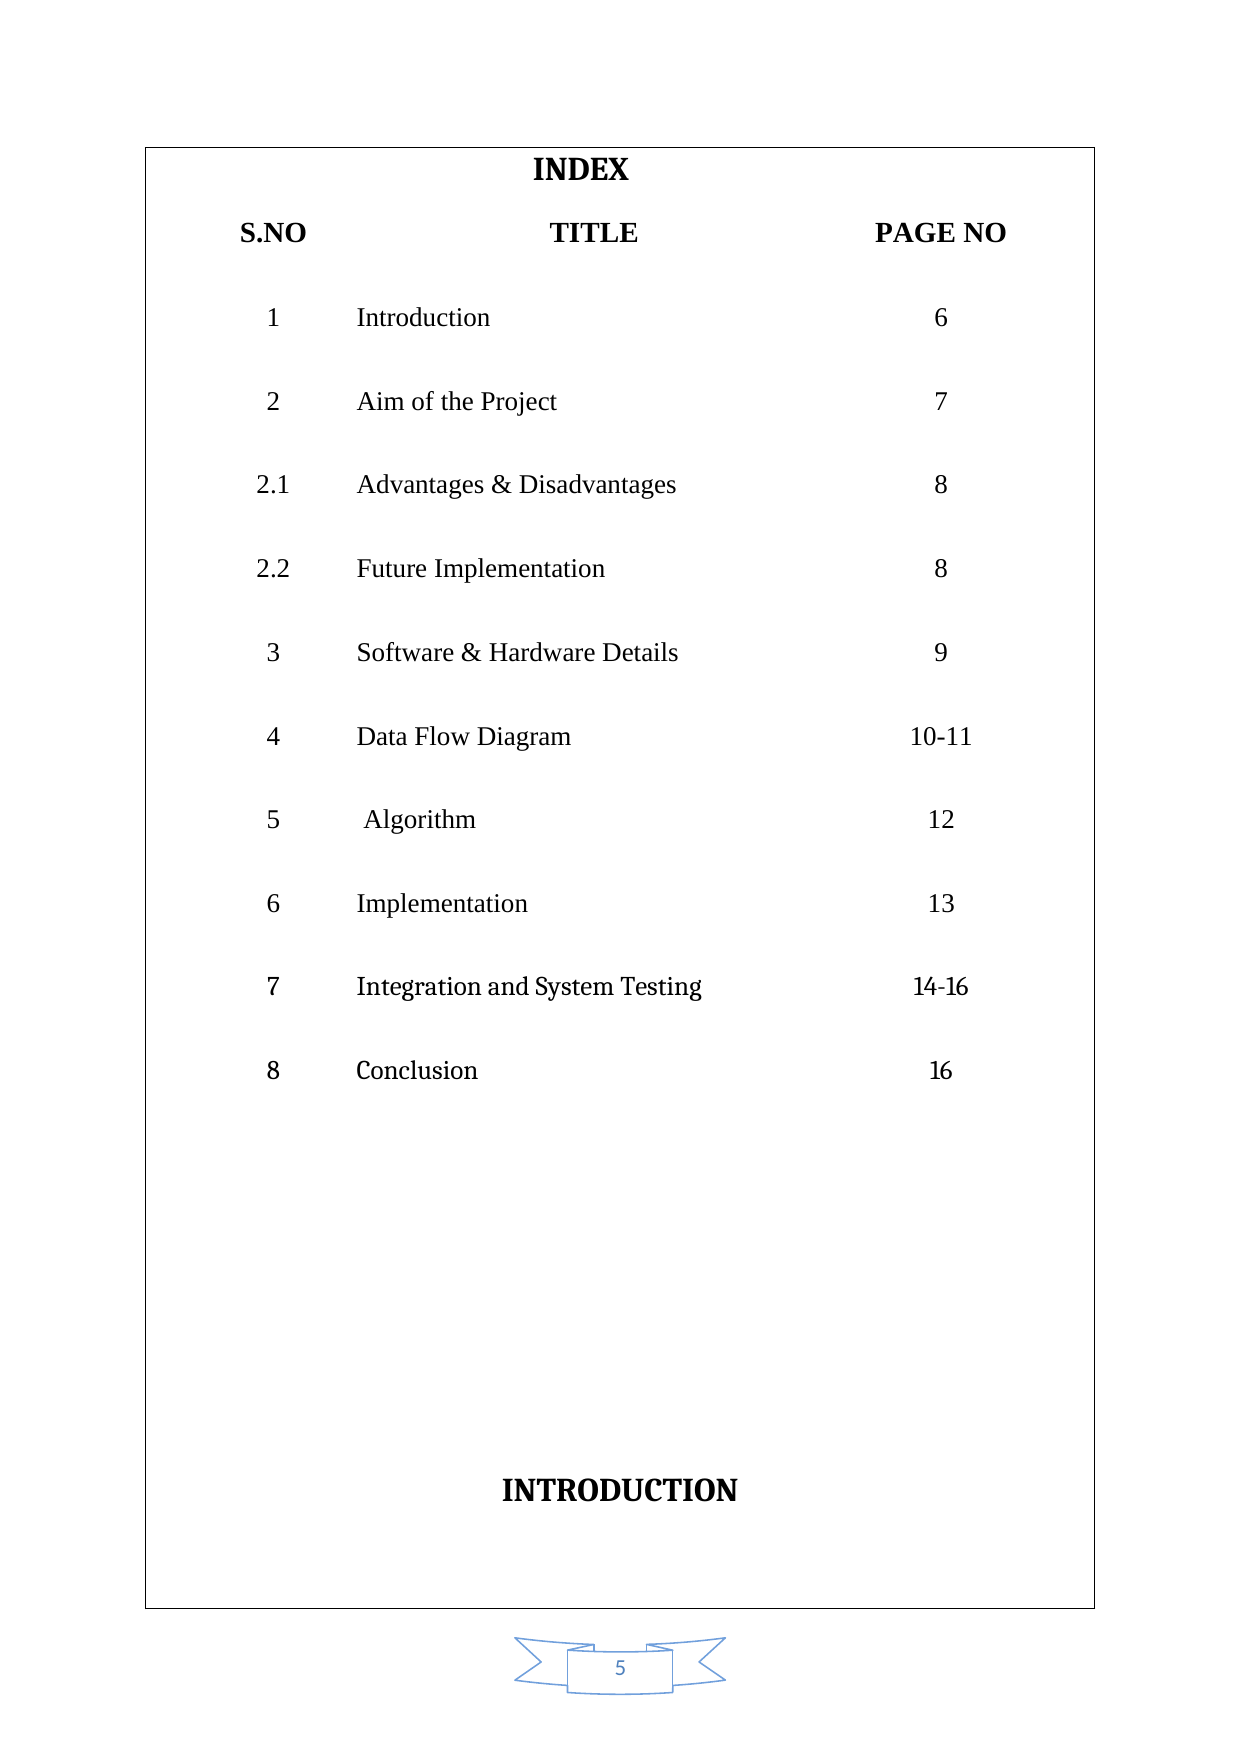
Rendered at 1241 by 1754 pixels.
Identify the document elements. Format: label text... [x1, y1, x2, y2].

table_cell 2.2 [201, 552, 345, 636]
table_cell 7 [201, 971, 345, 1055]
table_cell 10-11 [843, 720, 1039, 803]
table_cell Software & Hardware Details [345, 636, 843, 720]
table_cell Future Implementation [345, 552, 843, 636]
table_header PAGE NO [843, 215, 1039, 301]
table_cell 8 [201, 1055, 345, 1138]
table_cell Introduction [345, 301, 843, 385]
table_cell Implementation [345, 887, 843, 971]
text INTRODUCTION [150, 1471, 1090, 1509]
table_cell 7 [843, 385, 1039, 468]
table_cell Algorithm [345, 804, 843, 887]
table_cell Conclusion [345, 1055, 843, 1138]
table_cell Integration and System Testing [345, 971, 843, 1055]
table_cell 2.1 [201, 469, 345, 552]
table_cell Aim of the Project [345, 385, 843, 468]
table_header TITLE [345, 215, 843, 301]
table_cell 8 [843, 469, 1039, 552]
text INDEX [150, 150, 1090, 188]
table_cell 14-16 [843, 971, 1039, 1055]
table_cell 6 [201, 887, 345, 971]
table_cell 9 [843, 636, 1039, 720]
table_cell Data Flow Diagram [345, 720, 843, 803]
table_cell Advantages & Disadvantages [345, 469, 843, 552]
table_cell 16 [843, 1055, 1039, 1138]
table_cell 3 [201, 636, 345, 720]
table_cell 13 [843, 887, 1039, 971]
table_cell 4 [201, 720, 345, 803]
table_header S.NO [201, 215, 345, 301]
table_cell 5 [201, 804, 345, 887]
table_cell 1 [201, 301, 345, 385]
table_cell 6 [843, 301, 1039, 385]
table_cell 12 [843, 804, 1039, 887]
table_cell 2 [201, 385, 345, 468]
table_cell 8 [843, 552, 1039, 636]
